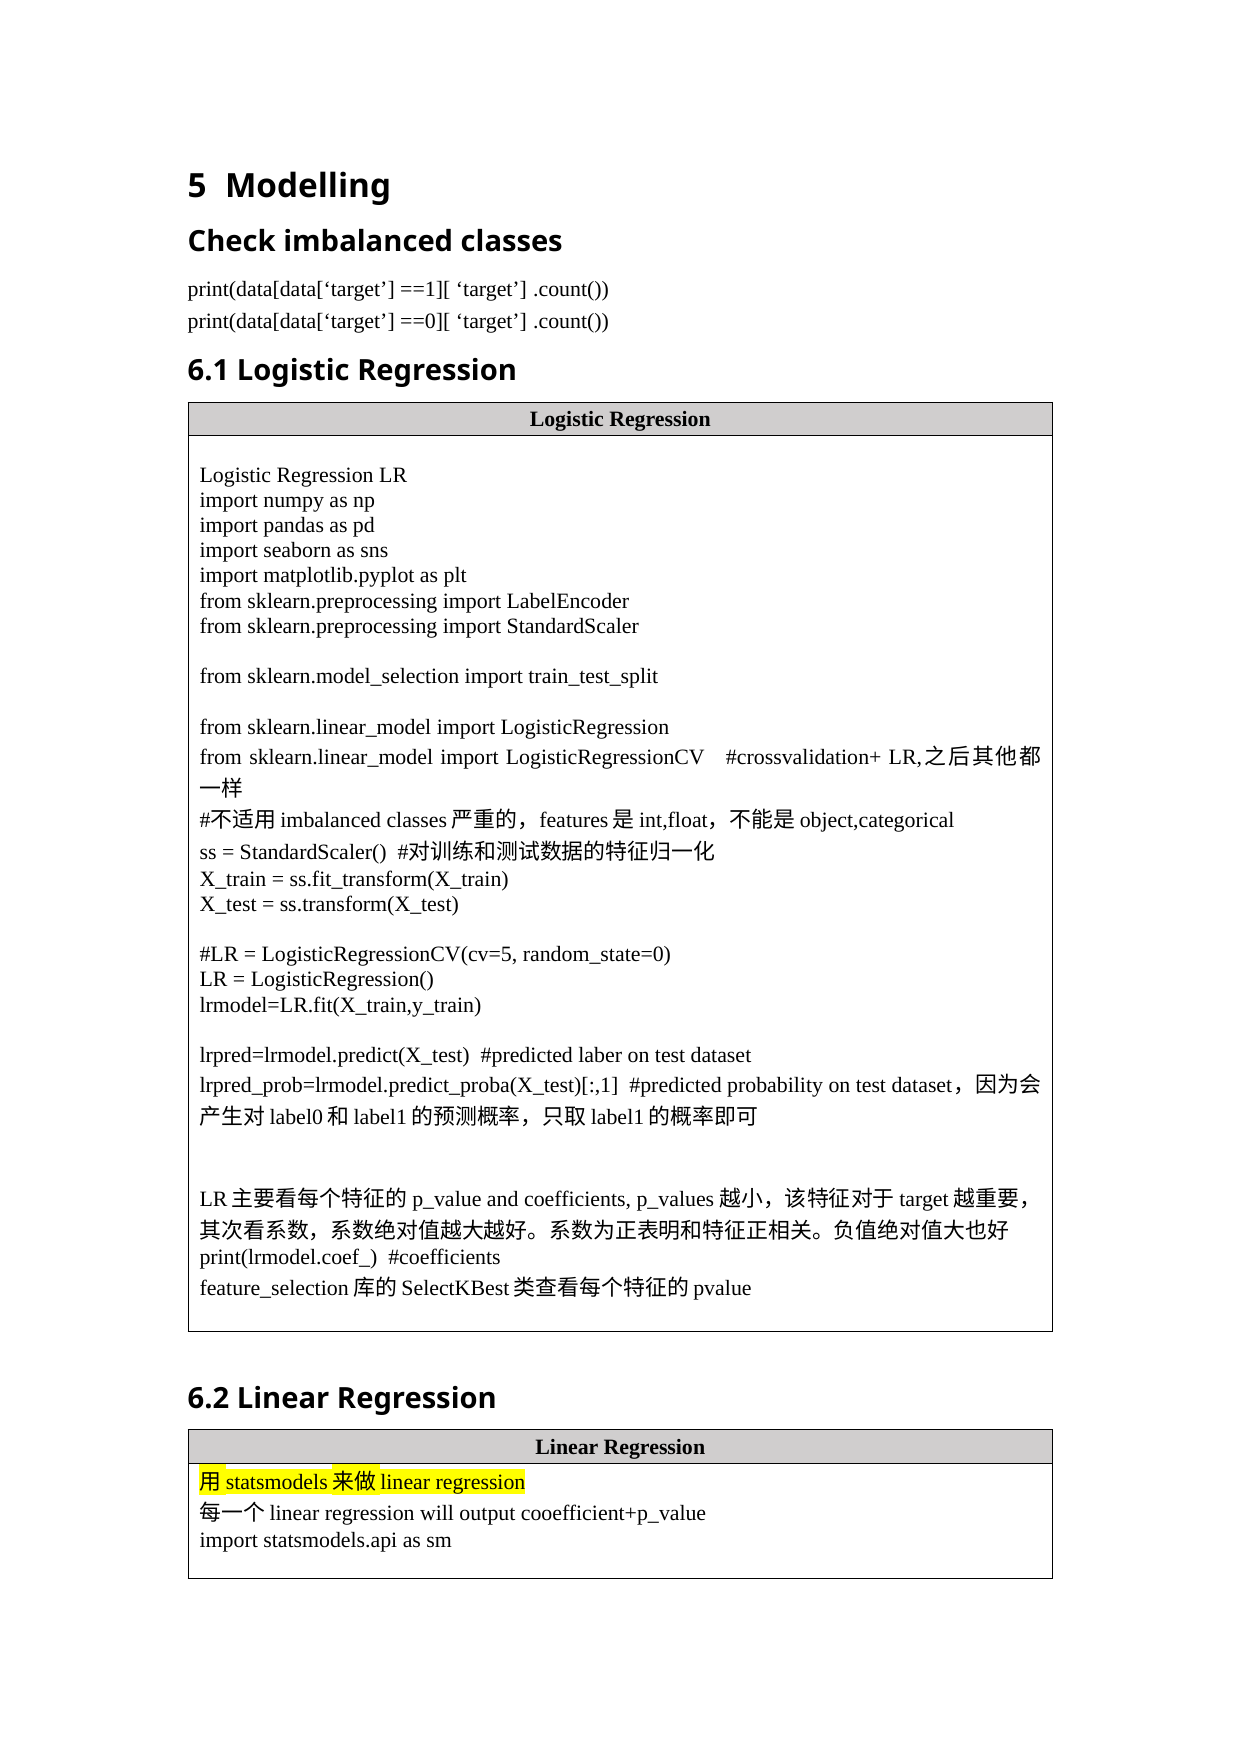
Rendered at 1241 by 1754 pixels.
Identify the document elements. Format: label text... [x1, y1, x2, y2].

subtitle Modelling [187, 162, 1053, 207]
table_header Linear Regression [189, 1430, 1052, 1463]
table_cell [189, 1464, 1052, 1577]
text print(data[data[‘target’] ==1][ ‘target’] .count()) [187, 272, 1053, 304]
table_header Logistic Regression [189, 403, 1052, 435]
text print(data[data[‘target’] ==0][ ‘target’] .count()) [187, 304, 1053, 337]
subtitle Check imbalanced classes [187, 220, 1053, 259]
table_cell Logistic Regression LR import numpy as np import pandas as pd import seaborn as sns import matplotlib.pyplot as plt from sklearn.preprocessing import LabelEncoder from sklearn.preprocessing import StandardScaler from sklearn.model_selection import train_test_split from sklearn.linear_model import LogisticRegression from sklearn.linear_model import LogisticRegressionCV #crossvalidation+ LR,之后其他都一样 #不适用imbalanced classes严重的，features是int,float，不能是object,categorical ss = StandardScaler() #对训练和测试数据的特征归一化 X_train = ss.fit_transform(X_train) X_test = ss.transform(X_test) #LR = LogisticRegressionCV(cv=5, random_state=0) LR = LogisticRegression() lrmodel=LR.fit(X_train,y_train) lrpred=lrmodel.predict(X_test) #predicted laber on test dataset lrpred_prob=lrmodel.predict_proba(X_test)[:,1] #predicted probability on test dataset，因为会产生对label0和label1的预测概率，只取label1的概率即可 LR主要看每个特征的p_value and coefficients, p_values越小，该特征对于target越重要，其次看系数，系数绝对值越大越好。系数为正表明和特征正相关。负值绝对值大也好 print(lrmodel.coef_) #coefficients feature_selection库的SelectKBest类查看每个特征的pvalue [189, 436, 1052, 1331]
subtitle 6.1 Logistic Regression [187, 349, 1053, 389]
subtitle 6.2 Linear Regression [187, 1377, 1053, 1417]
